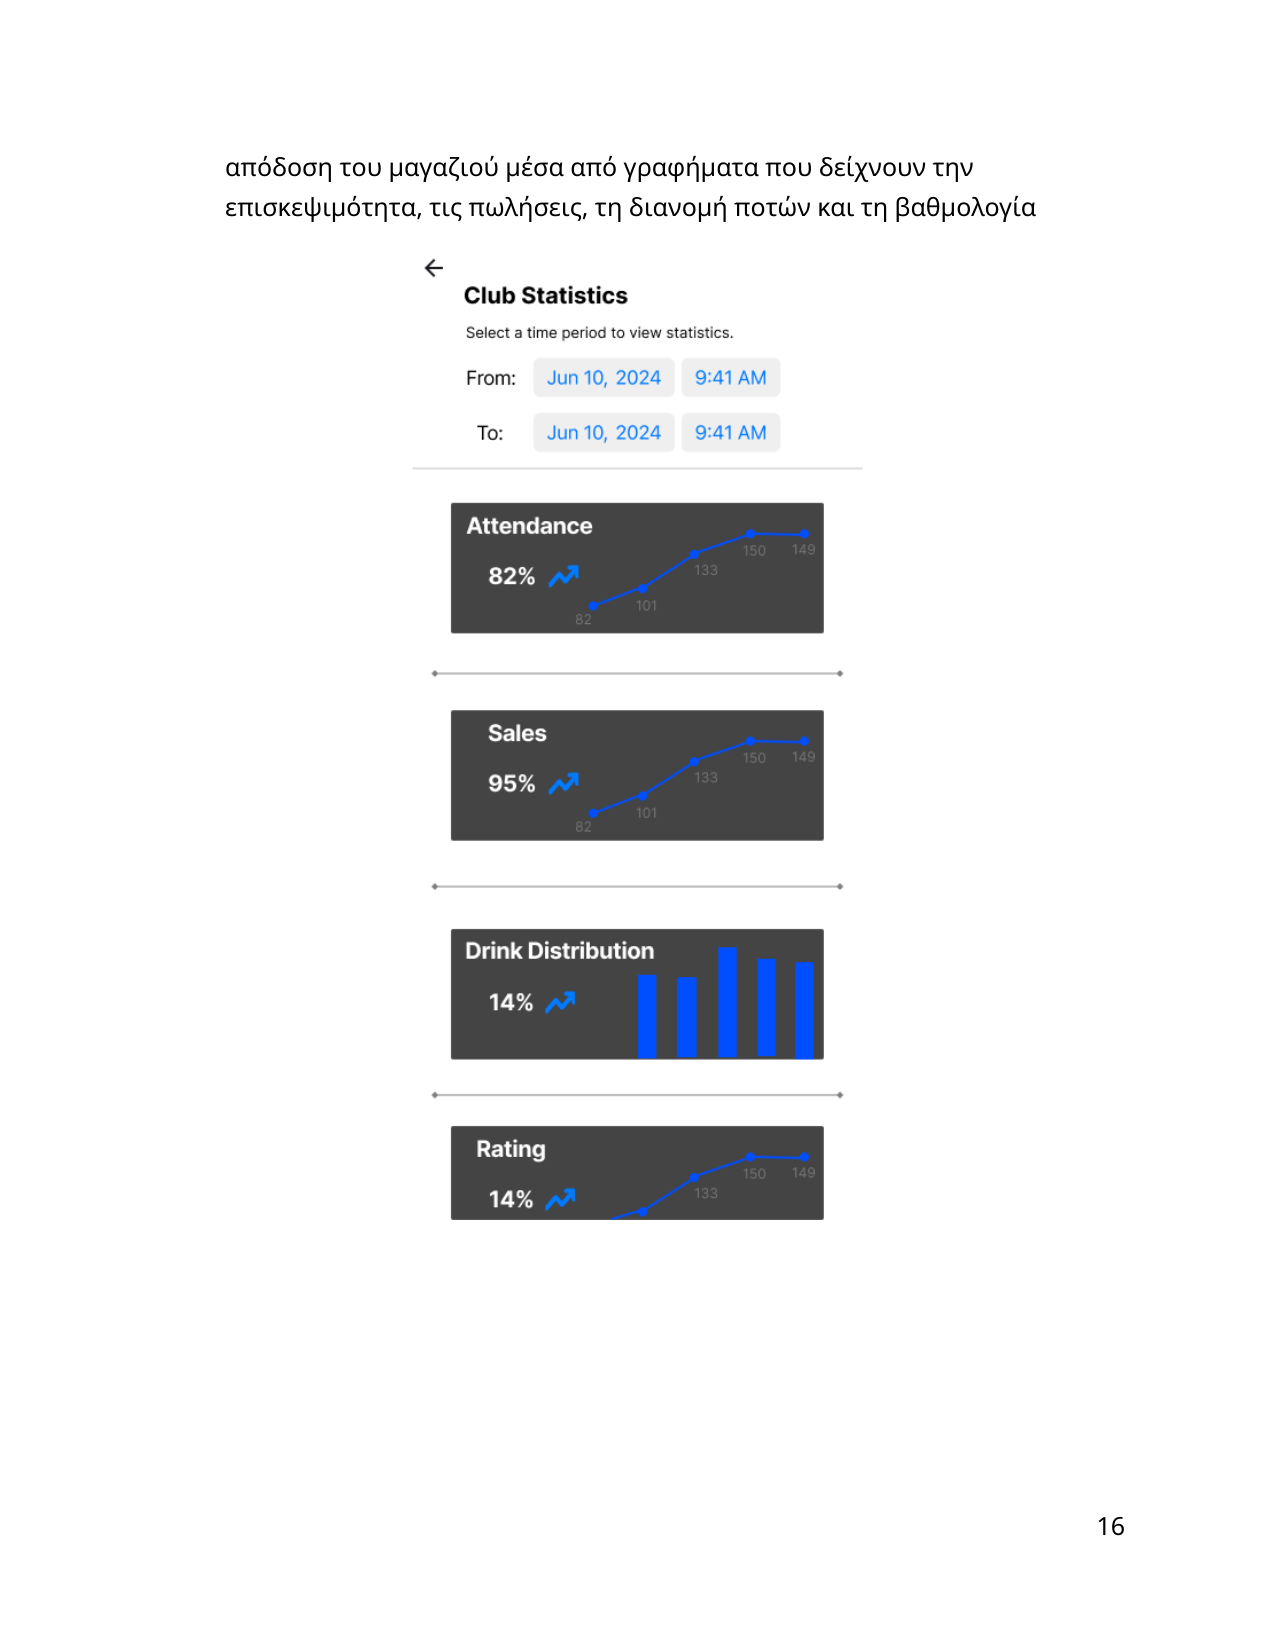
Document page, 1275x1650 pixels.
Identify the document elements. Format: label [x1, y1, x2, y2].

list [187, 150, 1125, 223]
picture [412, 245, 863, 1220]
